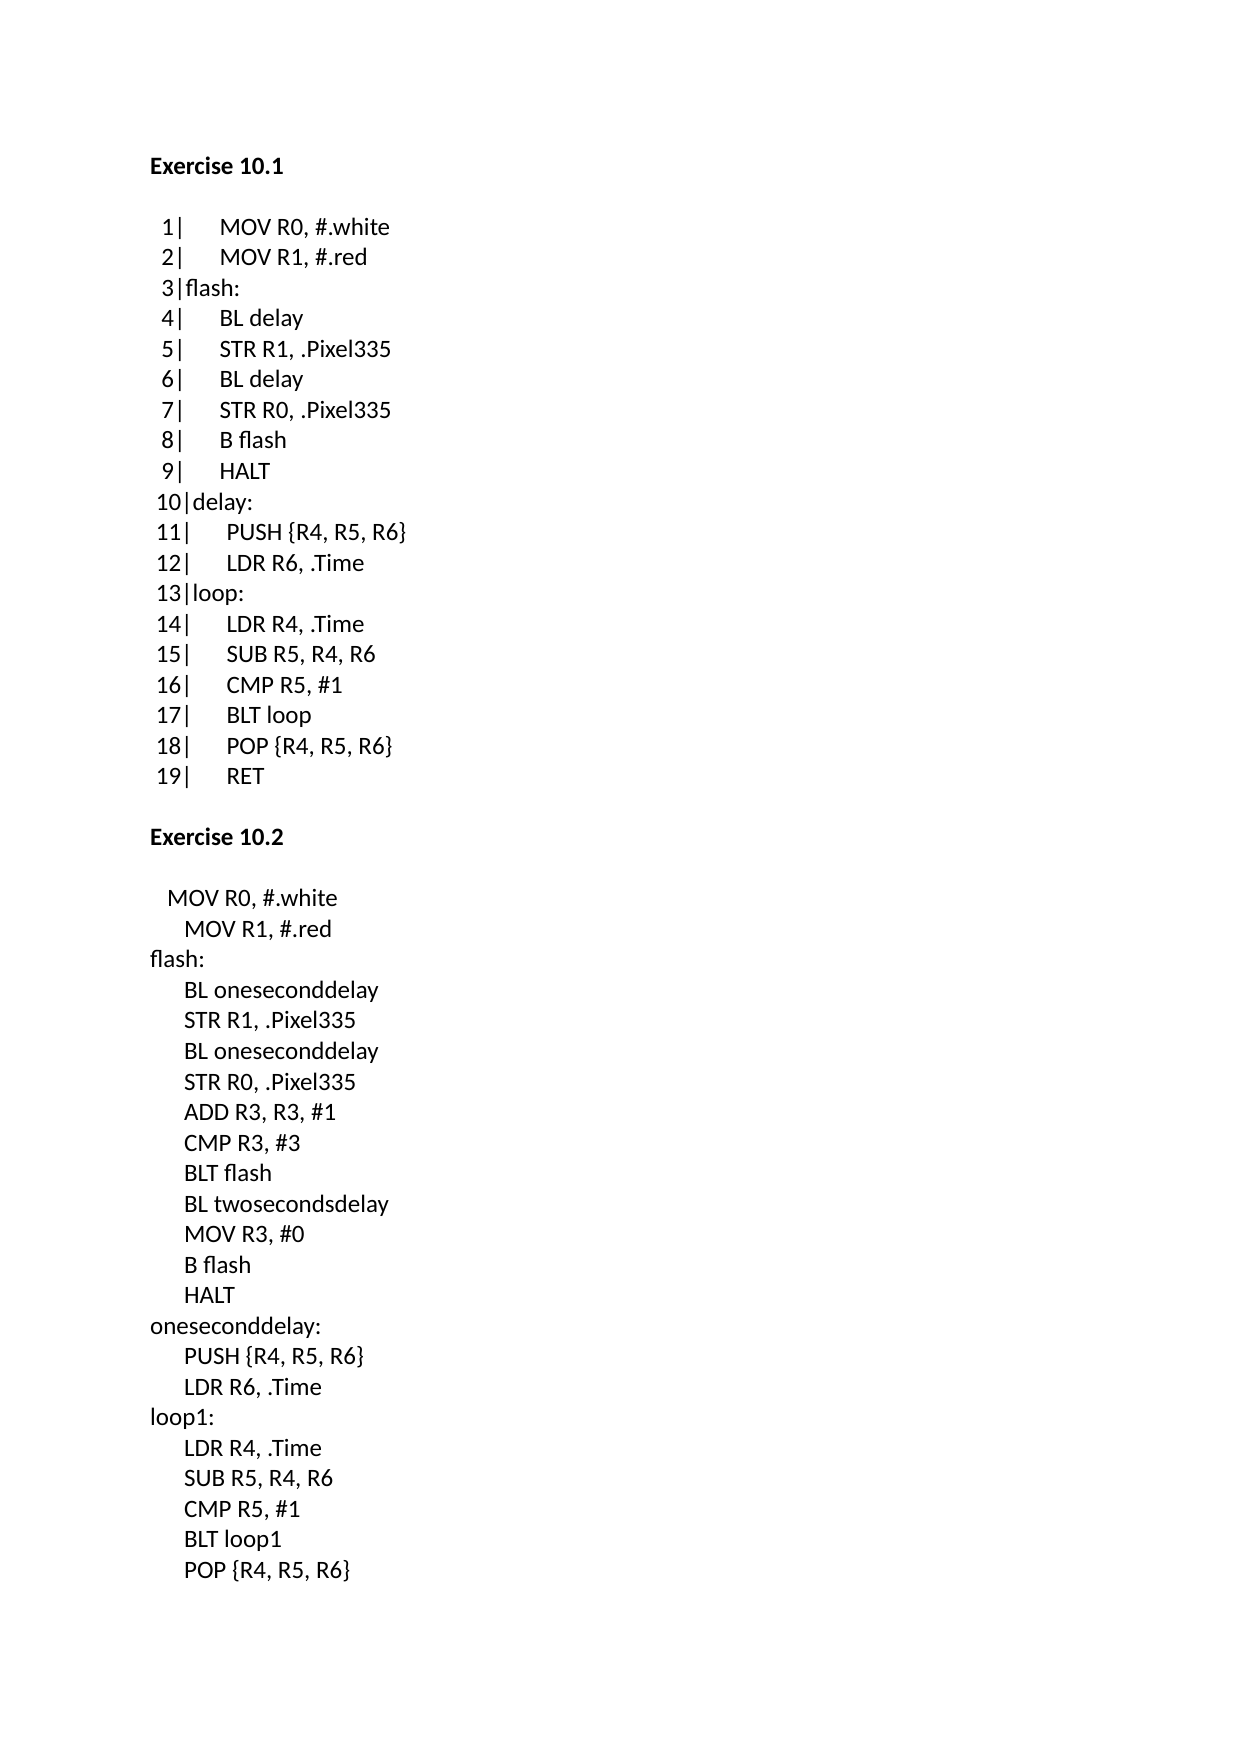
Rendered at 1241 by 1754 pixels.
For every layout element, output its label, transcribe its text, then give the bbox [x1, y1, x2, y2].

text BLT flash [150, 1157, 1090, 1188]
text 13|loop: [150, 577, 1090, 608]
text B flash [150, 1249, 1090, 1279]
text 15| SUB R5, R4, R6 [150, 638, 1090, 669]
text SUB R5, R4, R6 [150, 1462, 1090, 1493]
text MOV R3, #0 [150, 1218, 1090, 1249]
text 3|flash: [150, 272, 1090, 303]
text 14| LDR R4, .Time [150, 608, 1090, 638]
text CMP R5, #1 [150, 1493, 1090, 1523]
text 11| PUSH {R4, R5, R6} [150, 516, 1090, 547]
text LDR R4, .Time [150, 1432, 1090, 1462]
text CMP R3, #3 [150, 1127, 1090, 1157]
text LDR R6, .Time [150, 1371, 1090, 1401]
text HALT [150, 1279, 1090, 1310]
text BLT loop1 [150, 1523, 1090, 1554]
text 12| LDR R6, .Time [150, 547, 1090, 577]
text 6| BL delay [150, 364, 1090, 394]
text 9| HALT [150, 455, 1090, 486]
text 19| RET [150, 760, 1090, 791]
text STR R0, .Pixel335 [150, 1066, 1090, 1096]
text Exercise 10.1 [150, 150, 1090, 181]
text 18| POP {R4, R5, R6} [150, 730, 1090, 760]
text BL twosecondsdelay [150, 1188, 1090, 1218]
text BL oneseconddelay [150, 1035, 1090, 1066]
text 2| MOV R1, #.red [150, 242, 1090, 272]
text flash: [150, 943, 1090, 974]
text Exercise 10.2 [150, 821, 1090, 852]
text MOV R0, #.white [150, 882, 1090, 913]
text 10|delay: [150, 486, 1090, 516]
text ADD R3, R3, #1 [150, 1096, 1090, 1127]
text 1| MOV R0, #.white [150, 211, 1090, 242]
text POP {R4, R5, R6} [150, 1554, 1090, 1584]
text MOV R1, #.red [150, 913, 1090, 943]
text 16| CMP R5, #1 [150, 669, 1090, 699]
text PUSH {R4, R5, R6} [150, 1340, 1090, 1371]
text oneseconddelay: [150, 1310, 1090, 1340]
text BL oneseconddelay [150, 974, 1090, 1004]
text 17| BLT loop [150, 699, 1090, 730]
text loop1: [150, 1401, 1090, 1432]
text 7| STR R0, .Pixel335 [150, 394, 1090, 425]
text 5| STR R1, .Pixel335 [150, 333, 1090, 364]
text 8| B flash [150, 425, 1090, 455]
text 4| BL delay [150, 303, 1090, 333]
text STR R1, .Pixel335 [150, 1004, 1090, 1035]
